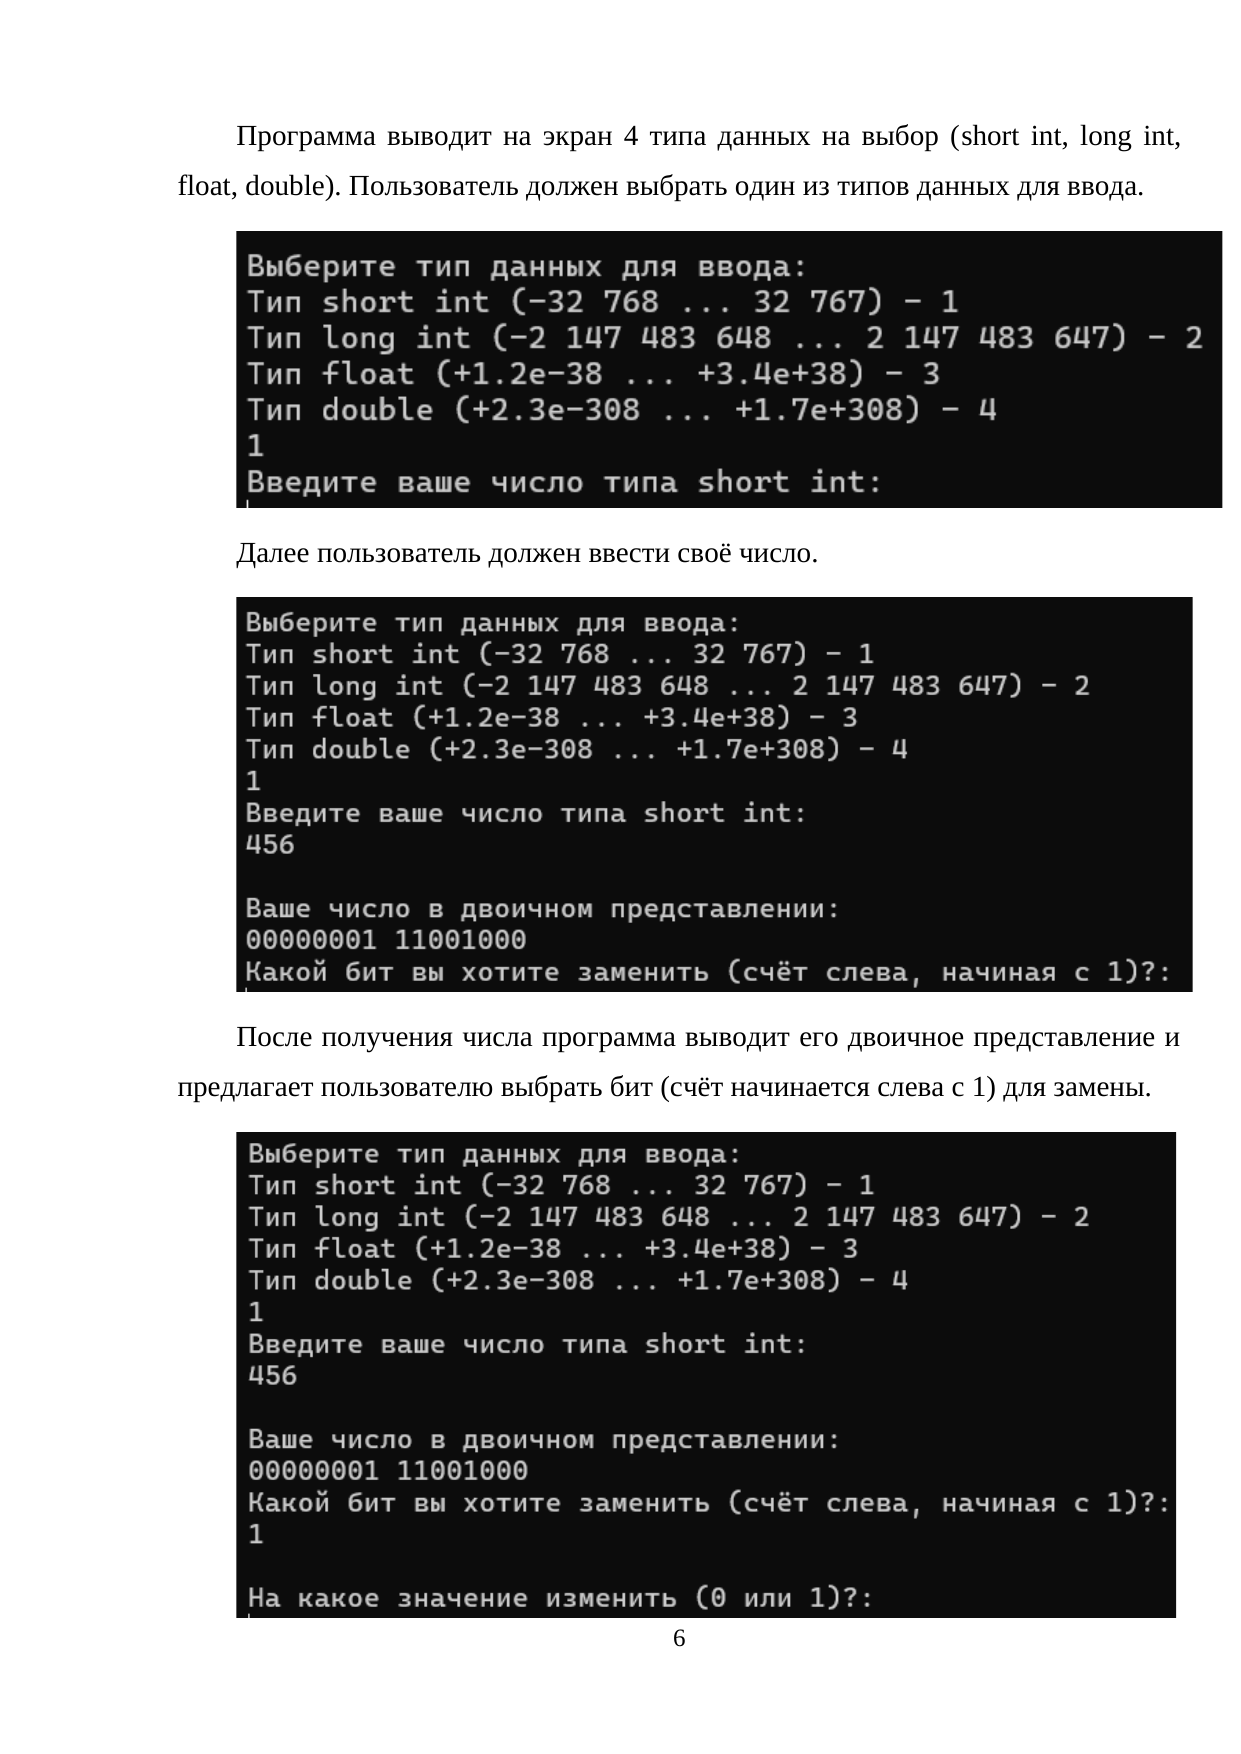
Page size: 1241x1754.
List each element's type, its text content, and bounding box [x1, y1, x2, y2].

picture [236, 231, 1223, 508]
picture [236, 1132, 1177, 1618]
text После получения числа программа выводит его двоичное представление и предлагает пользователю выбрать бит (счёт начинается слева с 1) для замены. [177, 1019, 1181, 1103]
text Программа выводит на экран 4 типа данных на выбор (short int, long int, float, double). Пользователь должен выбрать один из типов данных для ввода. [177, 118, 1181, 202]
picture [236, 597, 1193, 992]
text Далее пользователь должен ввести своё число. [177, 535, 1181, 568]
